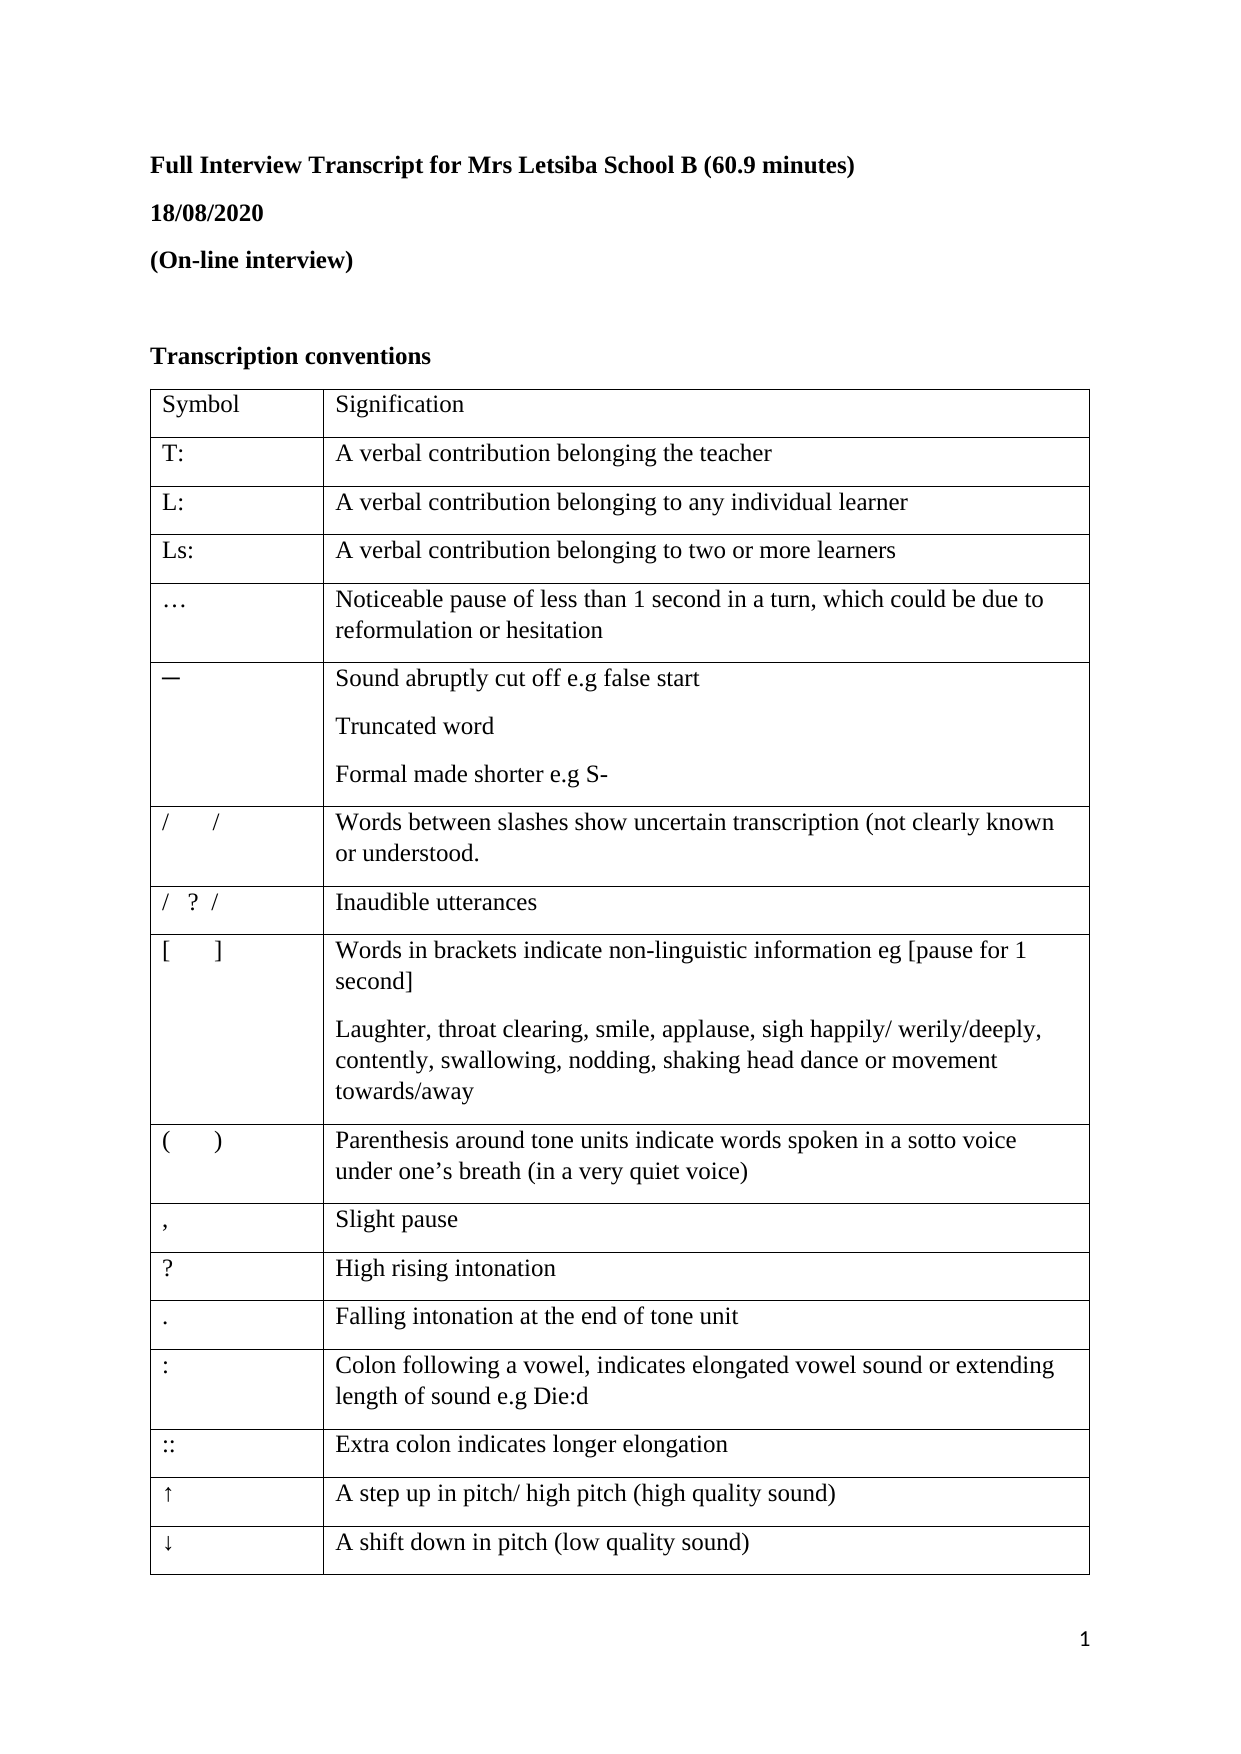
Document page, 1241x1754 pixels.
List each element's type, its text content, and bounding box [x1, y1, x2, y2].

table_cell :: [151, 1430, 323, 1477]
table_cell / / [151, 807, 323, 886]
table_cell : [151, 1350, 323, 1428]
table_header Symbol [151, 390, 323, 437]
table_cell A step up in pitch/ high pitch (high quality sound) [324, 1478, 1089, 1526]
table_cell A shift down in pitch (low quality sound) [324, 1527, 1089, 1574]
table_cell L: [151, 487, 323, 534]
table_cell Words between slashes show uncertain transcription (not clearly known or understood. [324, 807, 1089, 886]
table_cell Colon following a vowel, indicates elongated vowel sound or extending length of sound e.g Die:d [324, 1350, 1089, 1428]
text Transcription conventions [150, 341, 1090, 369]
text (On-line interview) [150, 245, 1090, 274]
table_cell ─ [151, 663, 323, 806]
table_header Signification [324, 390, 1089, 437]
table_cell A verbal contribution belonging to any individual learner [324, 487, 1089, 534]
table_cell Ls: [151, 535, 323, 583]
table_cell . [151, 1301, 323, 1349]
table_cell Sound abruptly cut off e.g false start Truncated word Formal made shorter e.g S- [324, 663, 1089, 806]
table_cell Words in brackets indicate non-linguistic information eg [pause for 1 second] Laughter, throat clearing, smile, applause, sigh happily/ werily/deeply, contently, swallowing, nodding, shaking head dance or movement towards/away [324, 935, 1089, 1124]
table_cell , [151, 1204, 323, 1252]
table_cell A verbal contribution belonging to two or more learners [324, 535, 1089, 583]
table_cell [ ] [151, 935, 323, 1124]
table_cell T: [151, 438, 323, 486]
text Full Interview Transcript for Mrs Letsiba School B (60.9 minutes) [150, 150, 1090, 179]
table_cell ? [151, 1253, 323, 1300]
table_cell Parenthesis around tone units indicate words spoken in a sotto voice under one’s breath (in a very quiet voice) [324, 1125, 1089, 1203]
table_cell Noticeable pause of less than 1 second in a turn, which could be due to reformulation or hesitation [324, 584, 1089, 662]
table_cell A verbal contribution belonging the teacher [324, 438, 1089, 486]
table_cell / ? / [151, 887, 323, 934]
table_cell ↓ [151, 1527, 323, 1574]
table_cell ↑ [151, 1478, 323, 1526]
table_cell High rising intonation [324, 1253, 1089, 1300]
table_cell Extra colon indicates longer elongation [324, 1430, 1089, 1477]
text 18/08/2020 [150, 198, 1090, 226]
table_cell Falling intonation at the end of tone unit [324, 1301, 1089, 1349]
table_cell ( ) [151, 1125, 323, 1203]
table_cell … [151, 584, 323, 662]
table_cell Inaudible utterances [324, 887, 1089, 934]
table_cell Slight pause [324, 1204, 1089, 1252]
